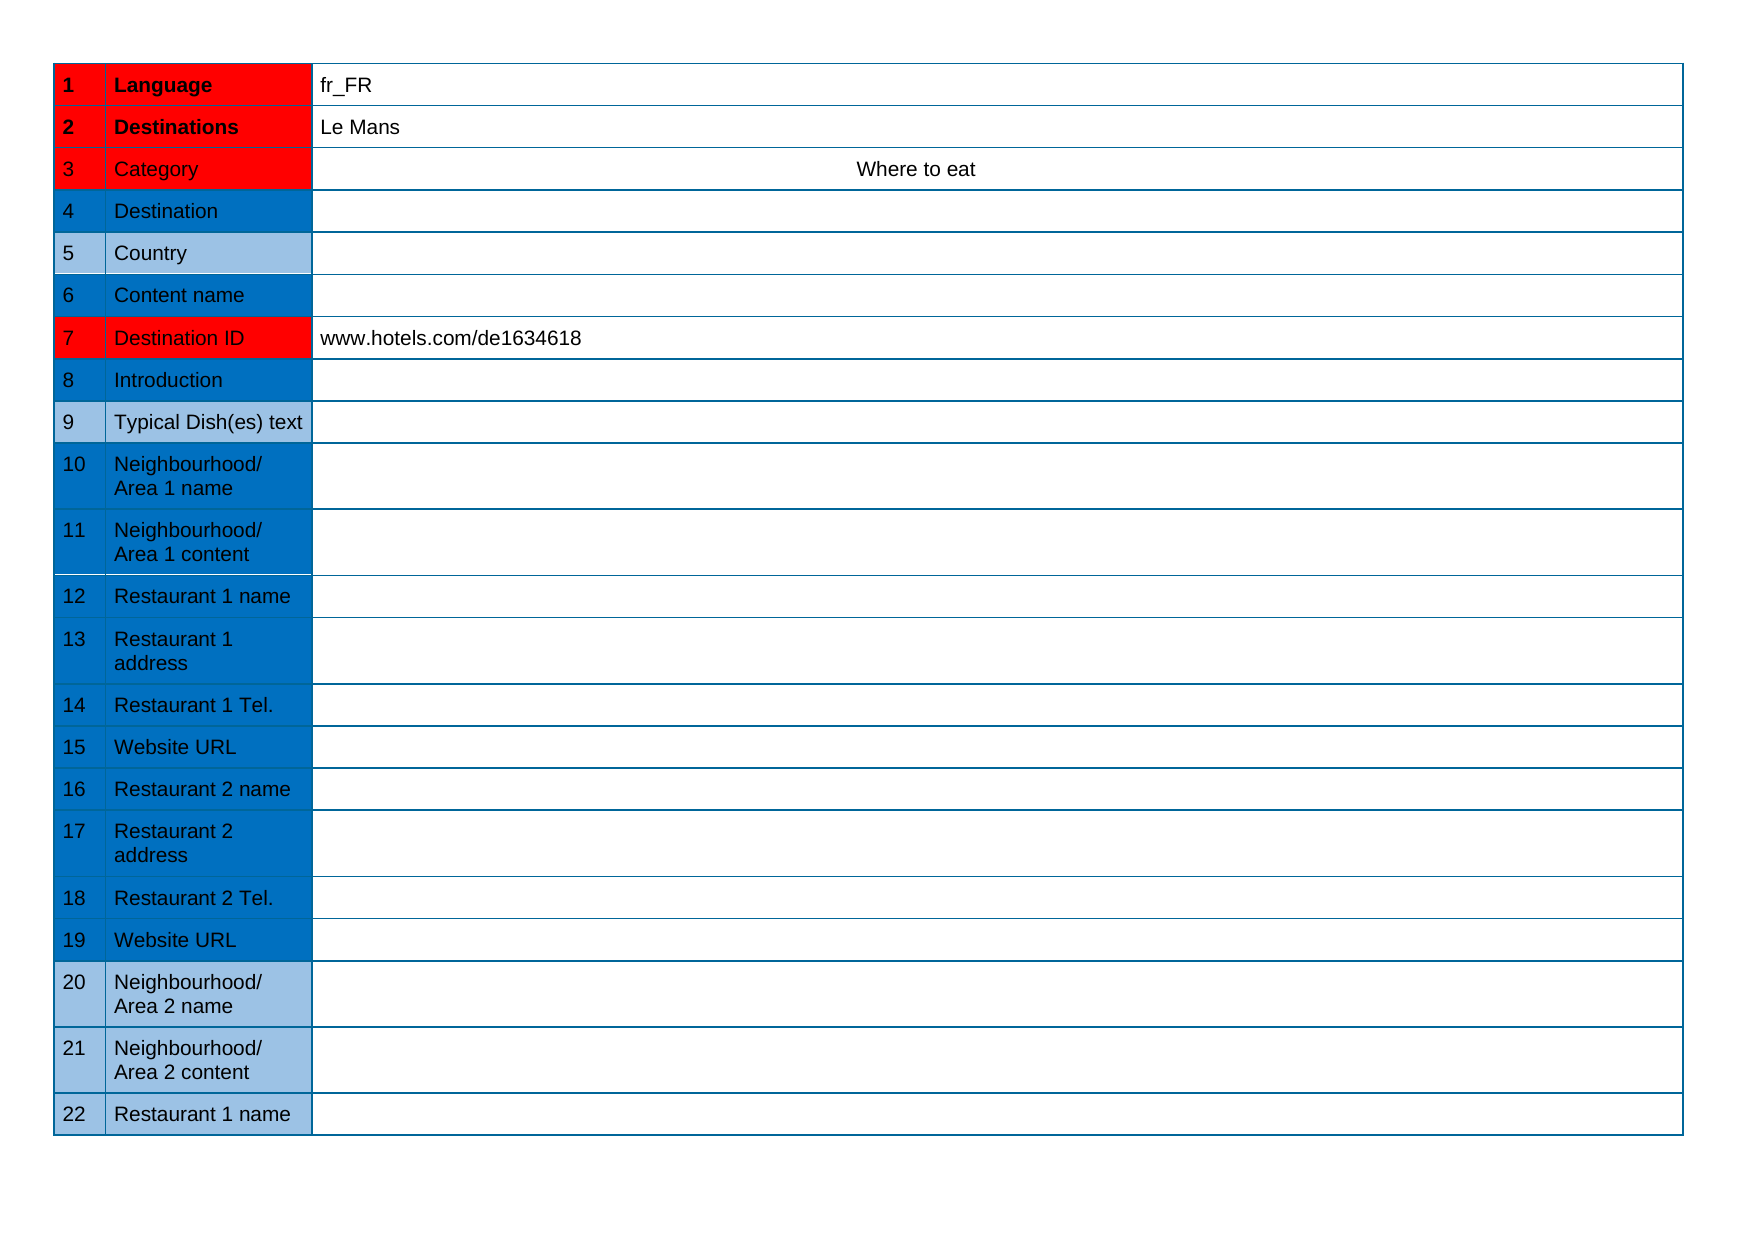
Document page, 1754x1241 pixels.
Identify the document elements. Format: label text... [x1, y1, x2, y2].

table_cell Restaurant 1 name [106, 1094, 311, 1134]
table_cell [313, 811, 1682, 876]
table_cell [313, 962, 1682, 1026]
table_cell [313, 769, 1682, 809]
table_cell Destination [106, 191, 311, 231]
table_cell Typical Dish(es) text [106, 402, 311, 442]
table_cell 13 [55, 618, 105, 683]
table_cell 11 [55, 510, 105, 574]
table_cell [313, 360, 1682, 400]
table_cell Restaurant 1 name [106, 576, 311, 617]
table_cell 9 [55, 402, 105, 442]
table_cell [313, 510, 1682, 574]
table_cell [313, 444, 1682, 508]
table_cell 20 [55, 962, 105, 1026]
table_cell 6 [55, 275, 105, 316]
table_cell Restaurant 1 Tel. [106, 685, 311, 725]
table_cell Restaurant 2 address [106, 811, 311, 876]
table_cell www.hotels.com/de1634618 [313, 317, 1682, 358]
table_cell Website URL [106, 727, 311, 767]
table_header fr_FR [313, 64, 1682, 105]
table_cell [313, 191, 1682, 231]
table_cell 5 [55, 233, 105, 273]
table_cell [313, 1094, 1682, 1134]
table_cell Destinations [106, 106, 311, 147]
table_cell [313, 919, 1682, 960]
table_cell [313, 275, 1682, 316]
table_cell 22 [55, 1094, 105, 1134]
table_cell 21 [55, 1028, 105, 1092]
table_cell [313, 877, 1682, 918]
table_cell Restaurant 2 name [106, 769, 311, 809]
table_cell 4 [55, 191, 105, 231]
table_cell 15 [55, 727, 105, 767]
table_cell Category [106, 148, 311, 189]
table_cell [313, 618, 1682, 683]
table_cell 8 [55, 360, 105, 400]
table_cell Neighbourhood/Area 2 name [106, 962, 311, 1026]
table_cell Country [106, 233, 311, 273]
table_cell [313, 402, 1682, 442]
table_cell [313, 576, 1682, 617]
table_cell Restaurant 1 address [106, 618, 311, 683]
table_cell 14 [55, 685, 105, 725]
table_cell 16 [55, 769, 105, 809]
table_cell 19 [55, 919, 105, 960]
table_cell 2 [55, 106, 105, 147]
table_header Language [106, 64, 311, 105]
table_cell Neighbourhood/Area 1 name [106, 444, 311, 508]
table_cell 18 [55, 877, 105, 918]
table_cell [313, 233, 1682, 273]
table_cell Restaurant 2 Tel. [106, 877, 311, 918]
table_cell Destination ID [106, 317, 311, 358]
table_cell 17 [55, 811, 105, 876]
table_cell [313, 1028, 1682, 1092]
table_cell 3 [55, 148, 105, 189]
table_cell 10 [55, 444, 105, 508]
table_cell [313, 685, 1682, 725]
table_cell [313, 727, 1682, 767]
table_cell Neighbourhood/Area 1 content [106, 510, 311, 574]
table_cell Introduction [106, 360, 311, 400]
table_cell Where to eat [313, 148, 1682, 189]
table_cell Le Mans [313, 106, 1682, 147]
table_cell Website URL [106, 919, 311, 960]
table_cell Neighbourhood/Area 2 content [106, 1028, 311, 1092]
table_cell 7 [55, 317, 105, 358]
table_cell 12 [55, 576, 105, 617]
table_cell Content name [106, 275, 311, 316]
table_header 1 [55, 64, 105, 105]
